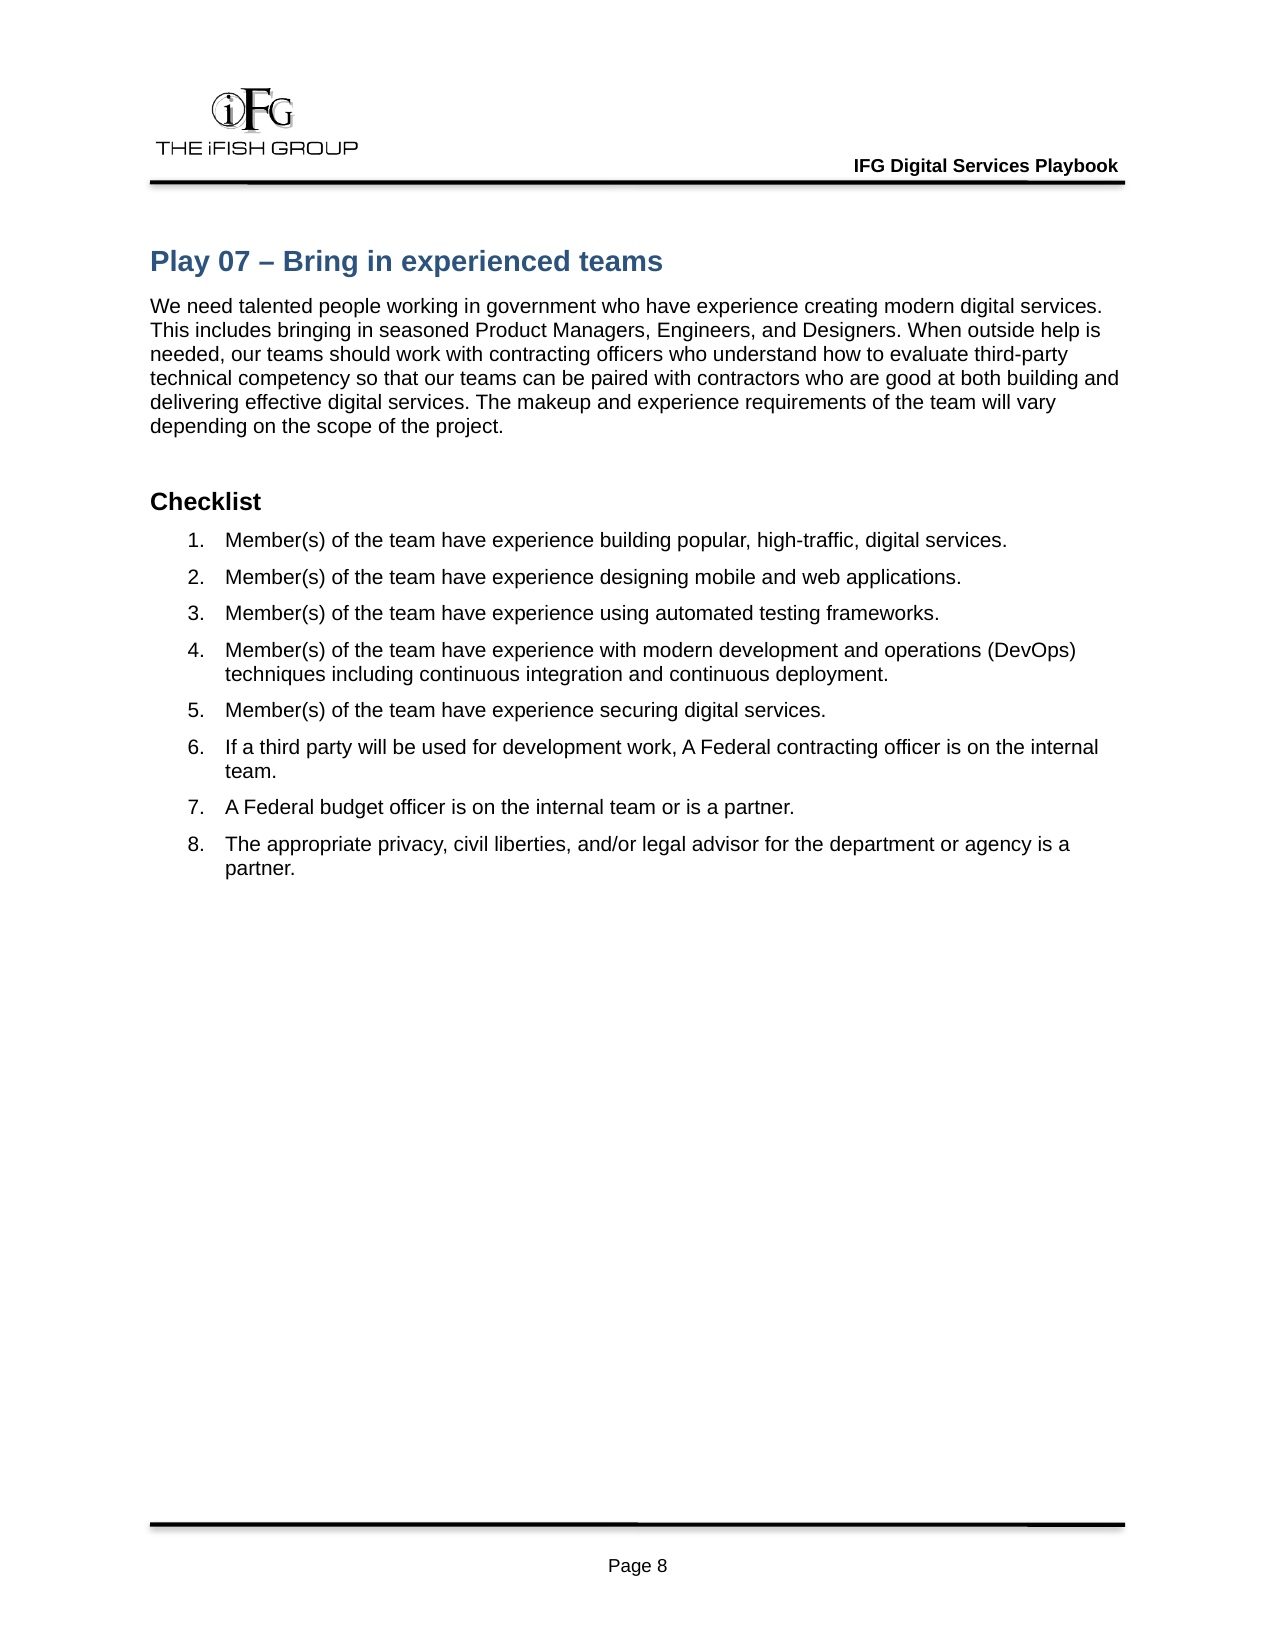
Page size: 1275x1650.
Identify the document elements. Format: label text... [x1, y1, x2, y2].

list A Federal budget officer is on the internal team or is a partner. [187, 795, 1125, 819]
list Member(s) of the team have experience using automated testing frameworks. [187, 601, 1125, 625]
picture [150, 75, 363, 167]
subtitle Play 07 – Bring in experienced teams [150, 244, 1125, 278]
list Member(s) of the team have experience securing digital services. [187, 698, 1125, 722]
list If a third party will be used for development work, A Federal contracting officer is on the internal team. [187, 734, 1125, 782]
list The appropriate privacy, civil liberties, and/or legal advisor for the department or agency is a partner. [187, 831, 1125, 879]
list Member(s) of the team have experience with modern development and operations (DevOps) techniques including continuous integration and continuous deployment. [187, 638, 1125, 686]
list Member(s) of the team have experience building popular, high-traffic, digital services. [187, 528, 1125, 552]
text We need talented people working in government who have experience creating modern digital services. This includes bringing in seasoned Product Managers, Engineers, and Designers. When outside help is needed, our teams should work with contracting officers who understand how to evaluate third-party technical competency so that our teams can be paired with contractors who are good at both building and delivering effective digital services. The makeup and experience requirements of the team will vary depending on the scope of the project. [150, 294, 1125, 438]
subtitle Checklist [150, 487, 1125, 516]
list Member(s) of the team have experience designing mobile and web applications. [187, 565, 1125, 589]
